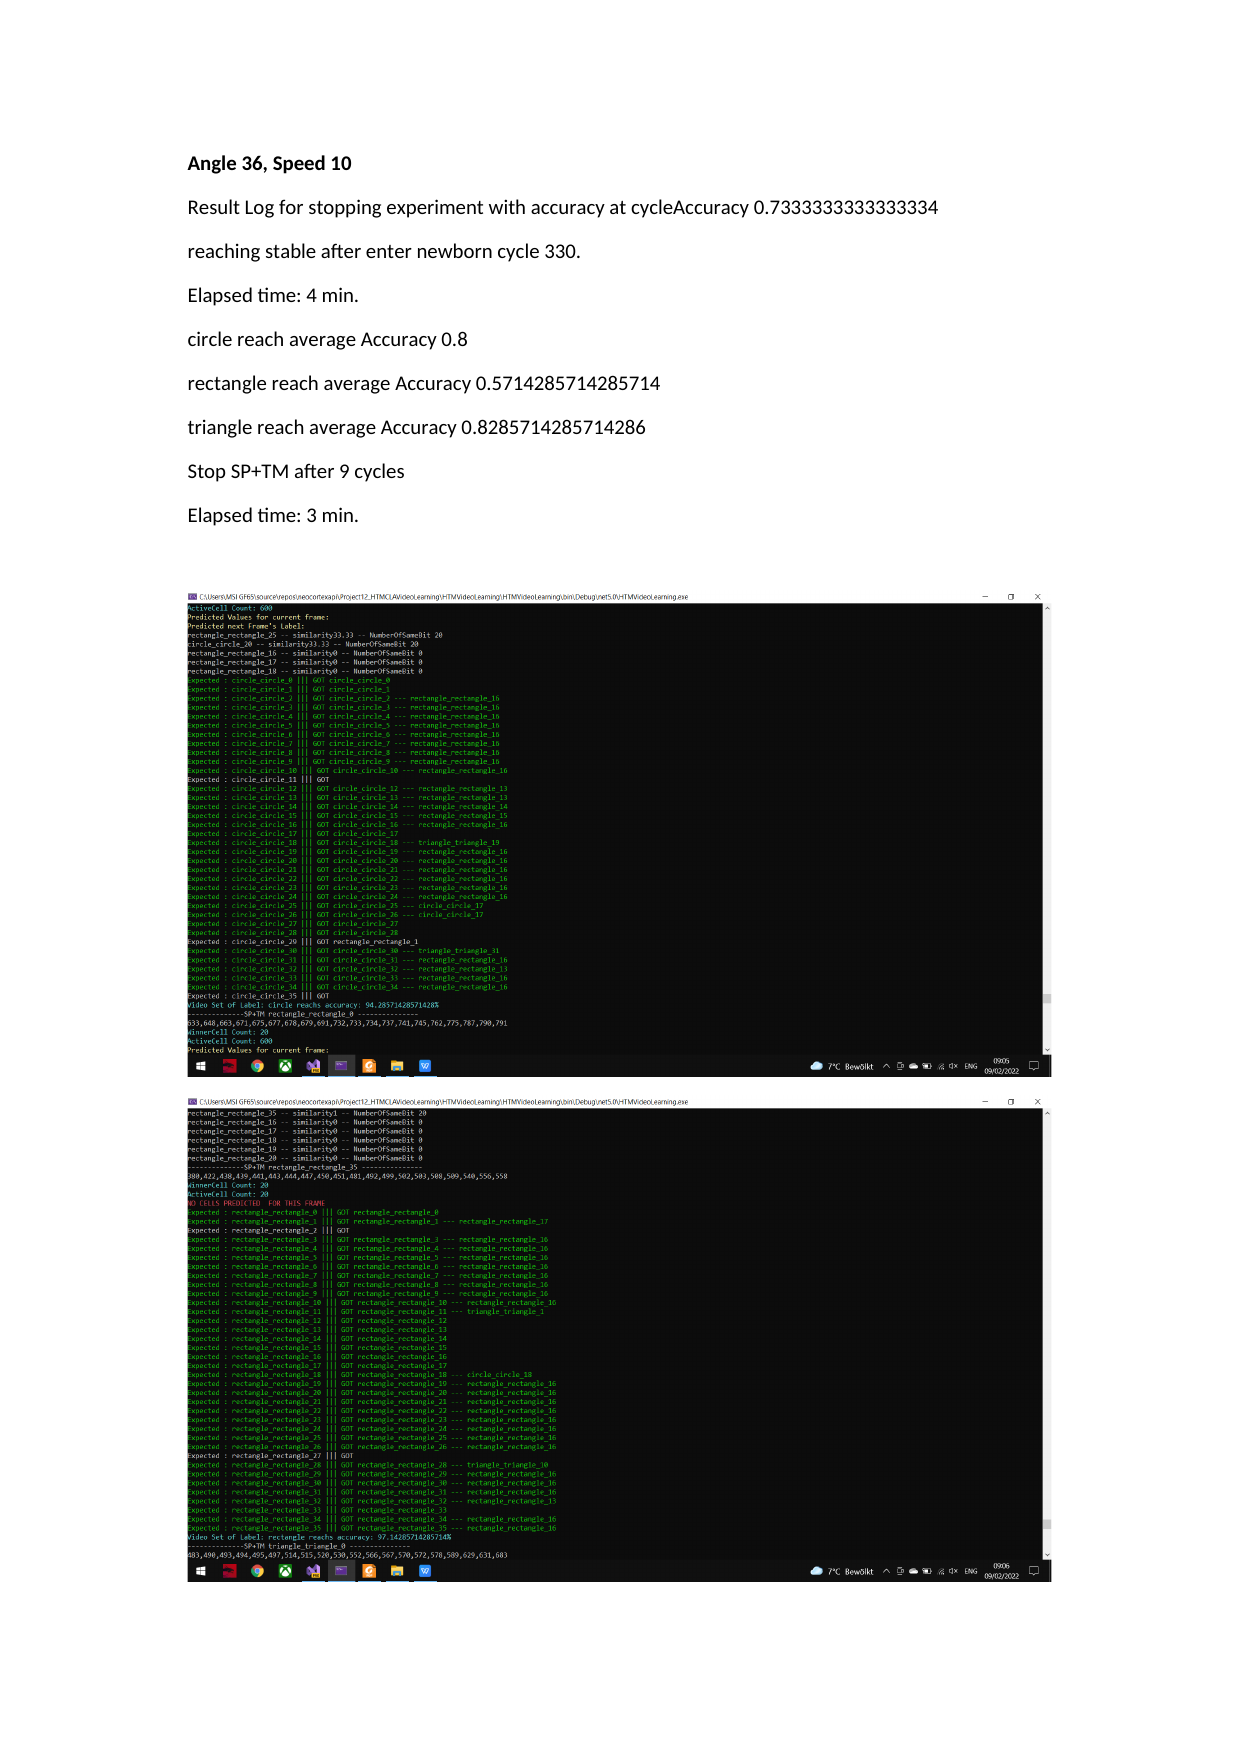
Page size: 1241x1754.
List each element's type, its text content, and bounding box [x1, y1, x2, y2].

picture [187, 590, 1052, 1077]
picture [187, 1095, 1052, 1582]
text circle reach average Accuracy 0.8 [187, 326, 1053, 352]
text Angle 36, Speed 10 [187, 150, 1053, 175]
text rectangle reach average Accuracy 0.5714285714285714 [187, 370, 1053, 396]
text Elapsed time: 4 min. [187, 282, 1053, 308]
text Result Log for stopping experiment with accuracy at cycleAccuracy 0.7333333333333334 [187, 194, 1053, 219]
text Stop SP+TM after 9 cycles [187, 458, 1053, 484]
text triangle reach average Accuracy 0.8285714285714286 [187, 414, 1053, 440]
text reaching stable after enter newborn cycle 330. [187, 238, 1053, 263]
text Elapsed time: 3 min. [187, 502, 1053, 528]
